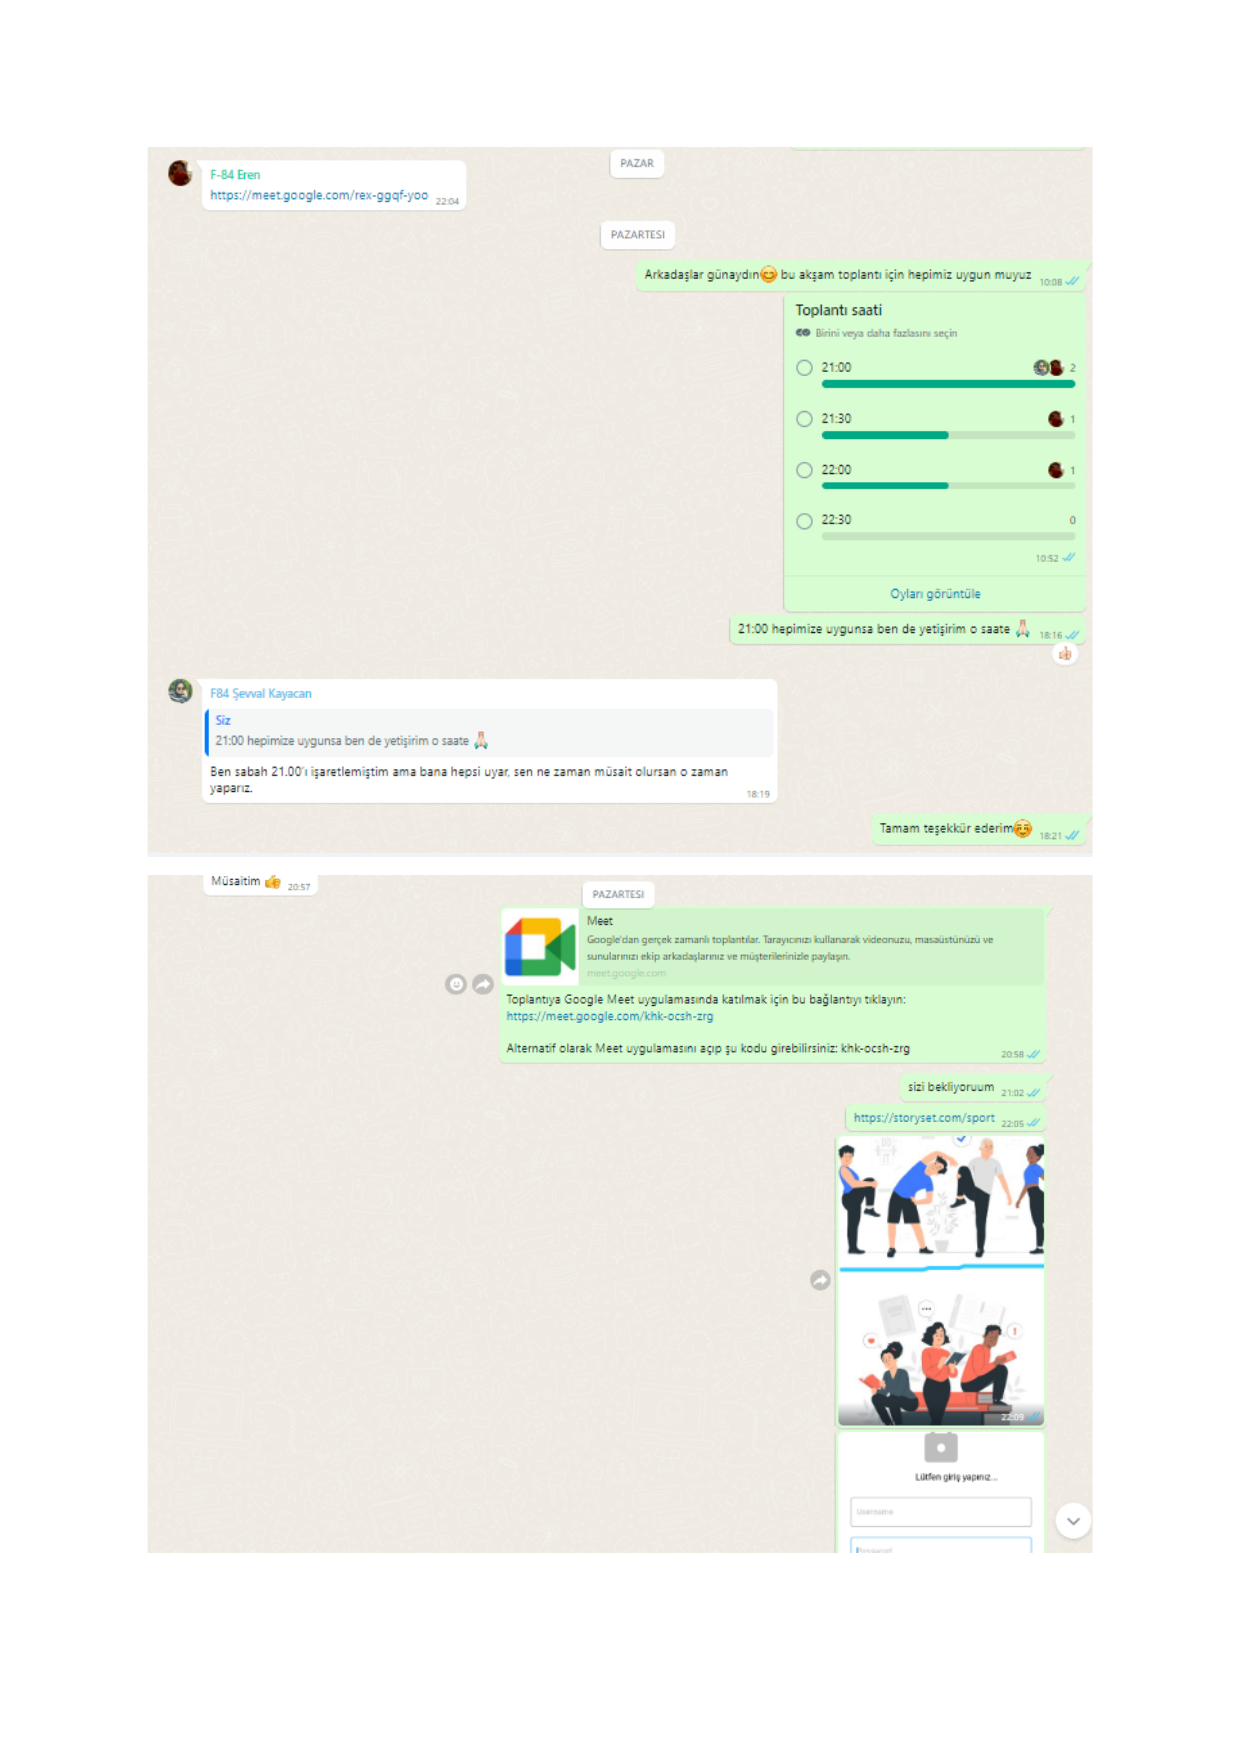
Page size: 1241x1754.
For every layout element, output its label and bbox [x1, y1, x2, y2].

picture [147, 147, 1093, 857]
picture [147, 875, 1093, 1553]
